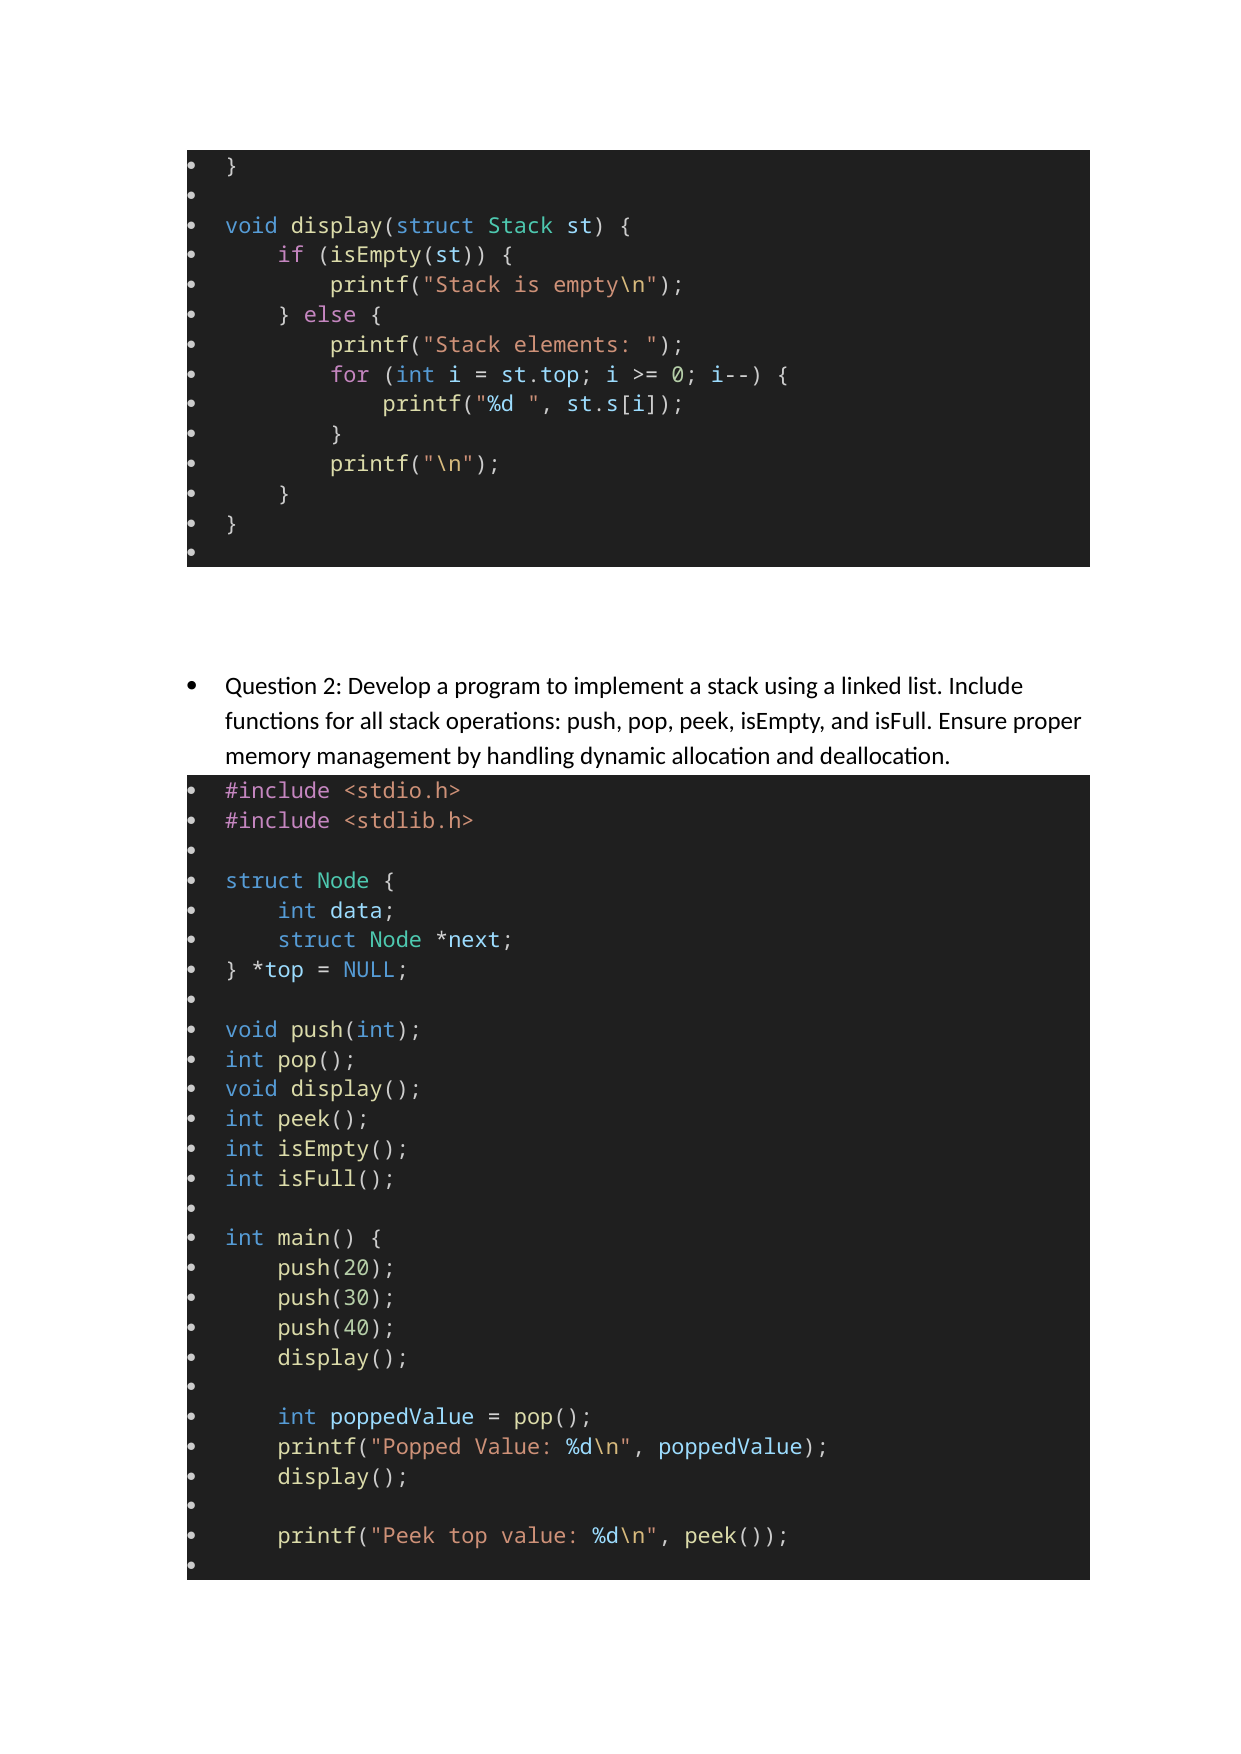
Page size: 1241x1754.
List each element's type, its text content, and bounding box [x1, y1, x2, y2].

list printf("%d ", st.s[i]); [187, 388, 1090, 418]
list push(20); [187, 1252, 1090, 1282]
list int data; [187, 894, 1090, 924]
list int pop(); [187, 1043, 1090, 1073]
list printf("Stack elements: "); [187, 329, 1090, 358]
list Question 2: Develop a program to implement a stack using a linked list. Include functions for all stack operations: push, pop, peek, isEmpty, and isFull. Ensure proper memory management by handling dynamic allocation and deallocation. [187, 670, 1090, 771]
list if (isEmpty(st)) { [187, 239, 1090, 269]
list struct Node *next; [187, 924, 1090, 954]
list } [187, 150, 1090, 180]
list printf("Popped Value: %d\n", poppedValue); [187, 1431, 1090, 1461]
list printf("Stack is empty\n"); [187, 269, 1090, 299]
list void push(int); [187, 1014, 1090, 1043]
list for (int i = st.top; i >= 0; i--) { [187, 358, 1090, 388]
list } else { [187, 299, 1090, 329]
list } [187, 507, 1090, 537]
list #include <stdio.h> [187, 775, 1090, 805]
list } [187, 478, 1090, 507]
list int peek(); [187, 1103, 1090, 1133]
list int isFull(); [187, 1163, 1090, 1192]
list int main() { [187, 1222, 1090, 1252]
list push(30); [187, 1282, 1090, 1312]
list void display(); [187, 1073, 1090, 1103]
list } [187, 418, 1090, 448]
list display(); [187, 1341, 1090, 1371]
list printf("Peek top value: %d\n", peek()); [187, 1520, 1090, 1550]
list push(40); [187, 1312, 1090, 1341]
list #include <stdlib.h> [187, 805, 1090, 835]
list void display(struct Stack st) { [187, 209, 1090, 239]
list int poppedValue = pop(); [187, 1401, 1090, 1431]
list } *top = NULL; [187, 954, 1090, 984]
list display(); [187, 1461, 1090, 1490]
list struct Node { [187, 865, 1090, 894]
list printf("\n"); [187, 448, 1090, 478]
list int isEmpty(); [187, 1133, 1090, 1163]
